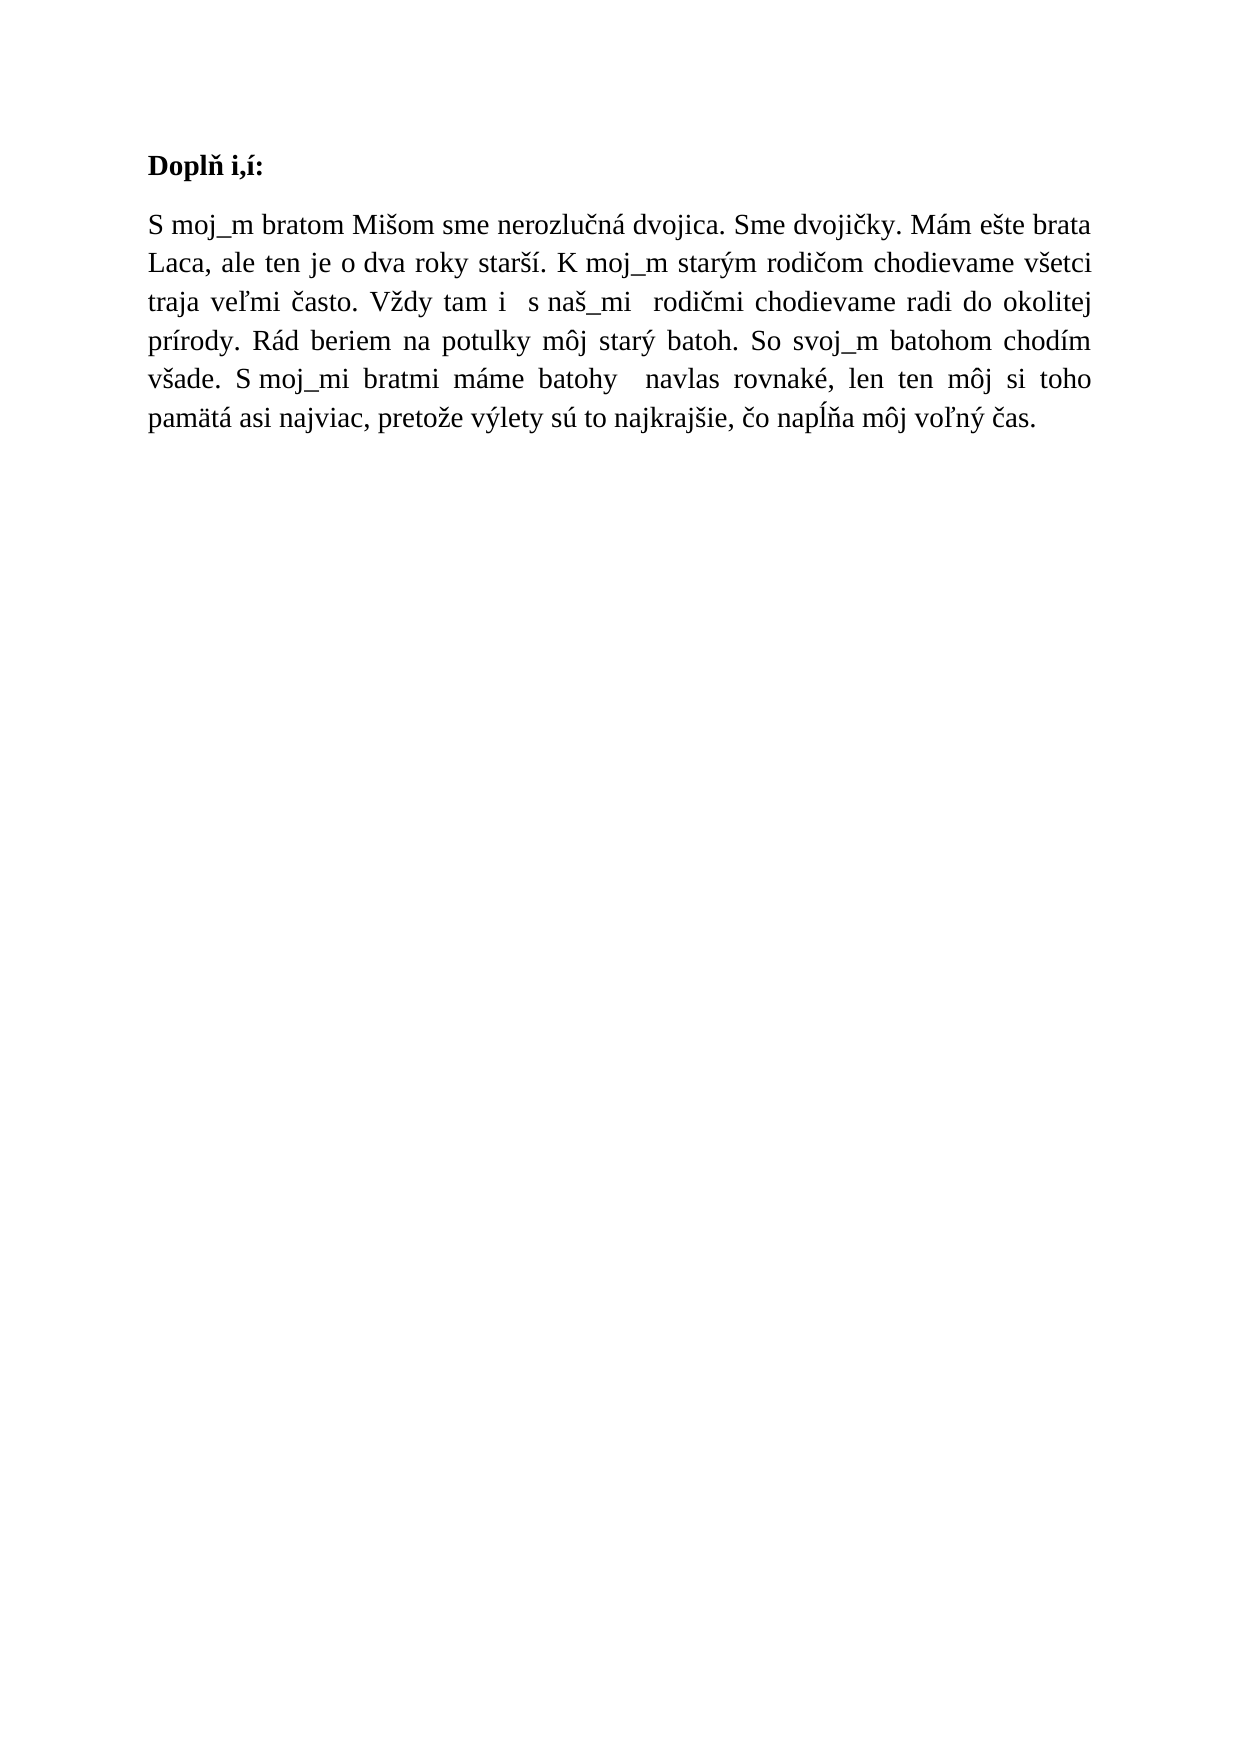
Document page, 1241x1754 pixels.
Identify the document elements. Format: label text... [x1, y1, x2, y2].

list Doplň i,í: [148, 148, 1093, 181]
text S moj_m bratom Mišom sme nerozlučná dvojica. Sme dvojičky. Mám ešte brata Laca, ale ten je o dva roky starší. K moj_m starým rodičom chodievame všetci traja veľmi často. Vždy tam i s naš_mi rodičmi chodievame radi do okolitej prírody. Rád beriem na potulky môj starý batoh. So svoj_m batohom chodím všade. S moj_mi bratmi máme batohy navlas rovnaké, len ten môj si toho pamätá asi najviac, pretože výlety sú to najkrajšie, čo napĺňa môj voľný čas. [148, 207, 1093, 433]
